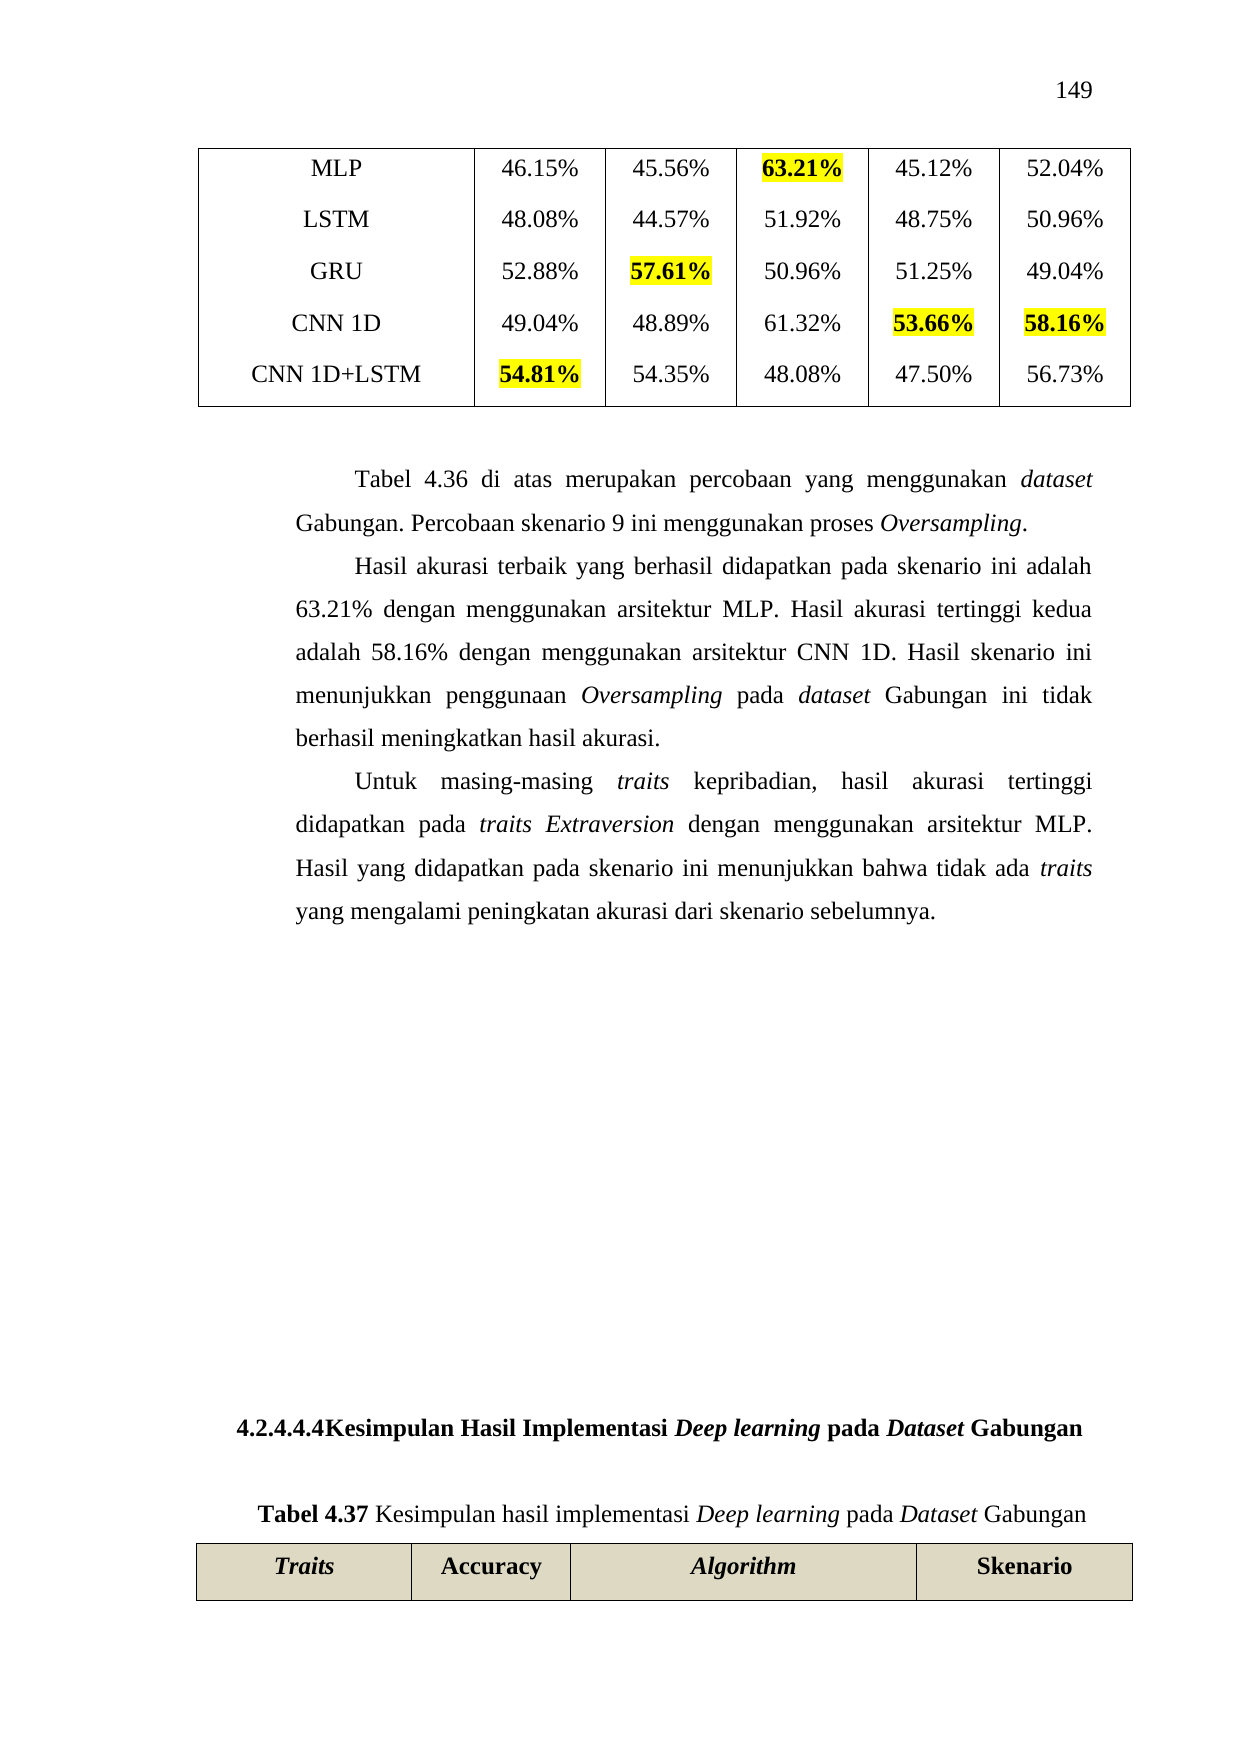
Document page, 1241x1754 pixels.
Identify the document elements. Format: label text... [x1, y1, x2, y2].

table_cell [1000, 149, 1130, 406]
list Kesimpulan Hasil Implementasi Deep learning pada Dataset Gabungan [236, 1413, 1092, 1442]
list Hasil akurasi terbaik yang berhasil didapatkan pada skenario ini adalah 63.21% dengan menggunakan arsitektur MLP. Hasil akurasi tertinggi kedua adalah 58.16% dengan menggunakan arsitektur CNN 1D. Hasil skenario ini menunjukkan penggunaan Oversampling pada dataset Gabungan ini tidak berhasil meningkatkan hasil akurasi. [295, 551, 1092, 752]
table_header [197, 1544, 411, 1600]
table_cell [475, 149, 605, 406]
list Untuk masing-masing traits kepribadian, hasil akurasi tertinggi didapatkan pada traits Extraversion dengan menggunakan arsitektur MLP. Hasil yang didapatkan pada skenario ini menunjukkan bahwa tidak ada traits yang mengalami peningkatan akurasi dari skenario sebelumnya. [295, 766, 1092, 924]
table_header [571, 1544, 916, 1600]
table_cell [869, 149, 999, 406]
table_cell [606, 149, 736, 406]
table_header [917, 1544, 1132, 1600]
list Tabel 4.37 Kesimpulan hasil implementasi Deep learning pada Dataset Gabungan [251, 1499, 1092, 1528]
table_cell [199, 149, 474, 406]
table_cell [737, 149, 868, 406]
list Tabel 4.36 di atas merupakan percobaan yang menggunakan dataset Gabungan. Percobaan skenario 9 ini menggunakan proses Oversampling. [295, 464, 1092, 536]
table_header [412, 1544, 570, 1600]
